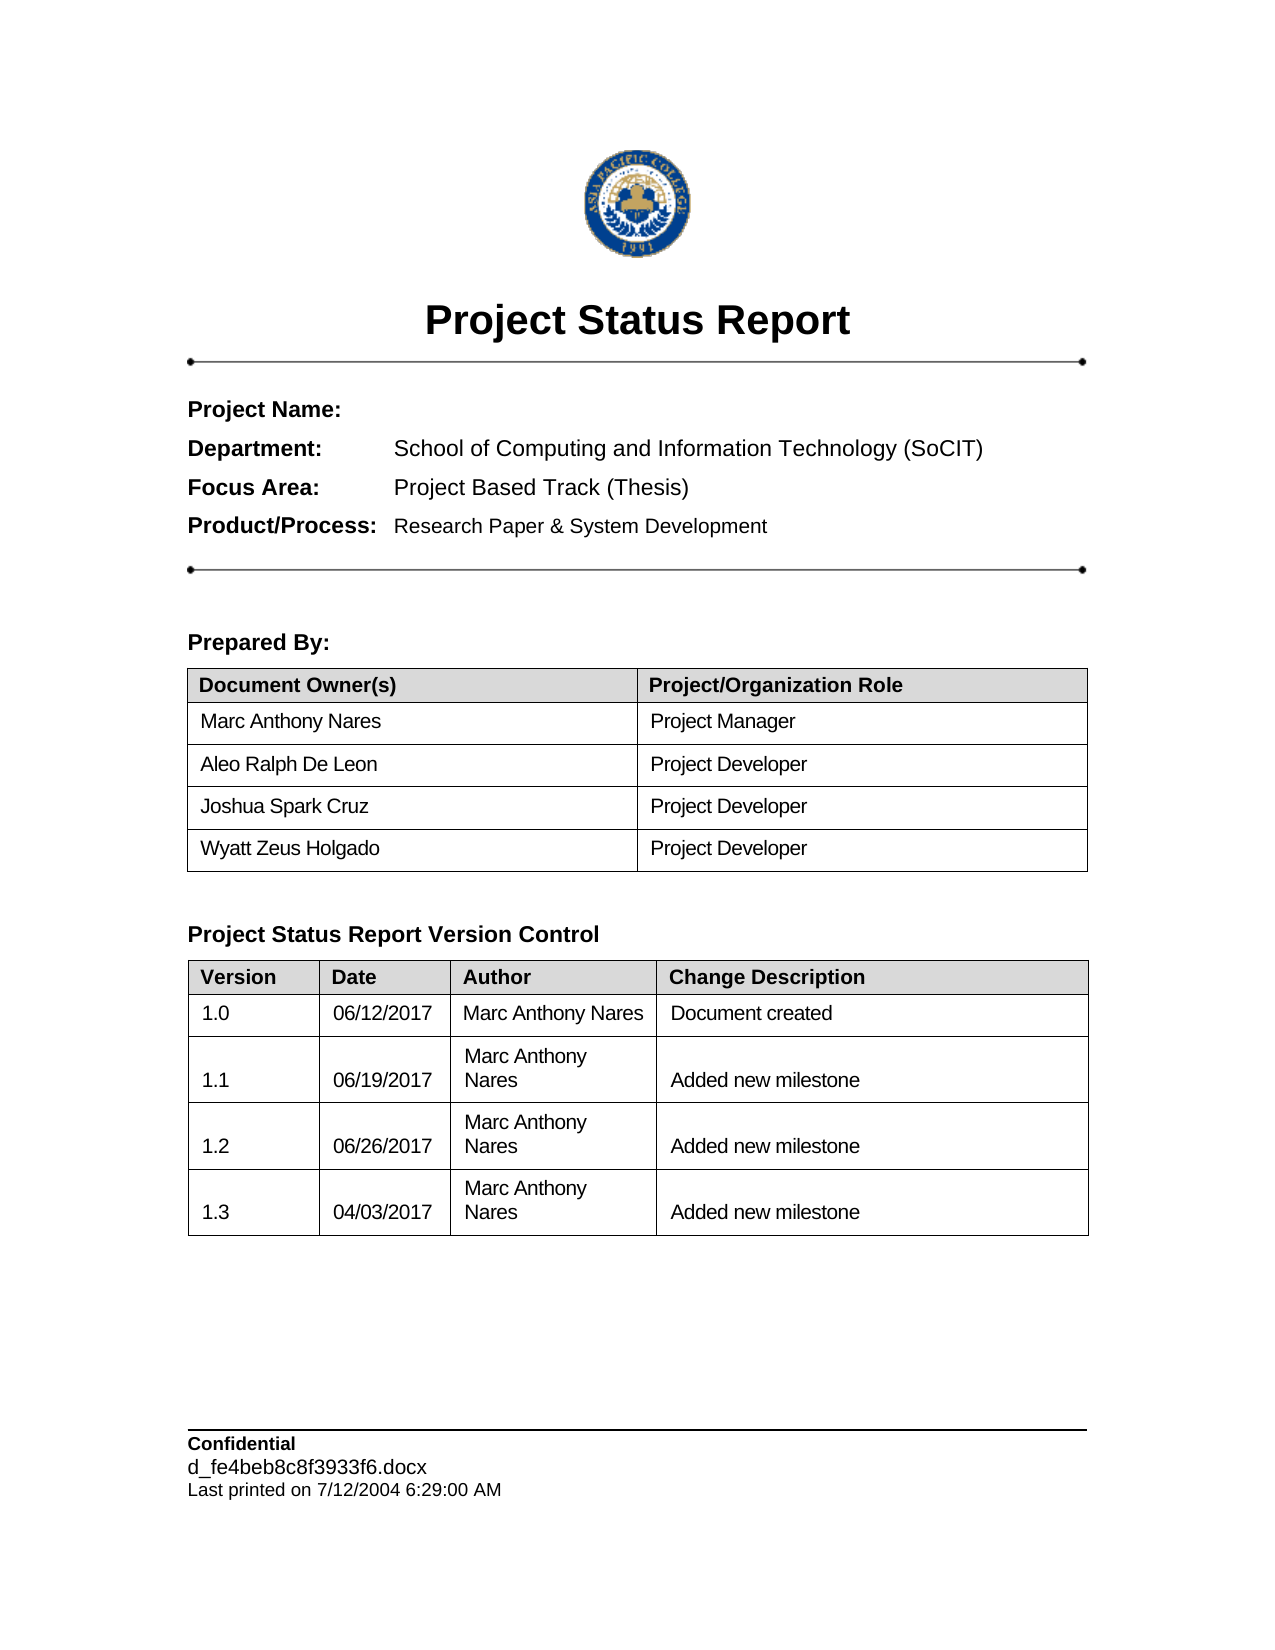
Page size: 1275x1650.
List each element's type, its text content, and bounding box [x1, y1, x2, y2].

table_header Change Description [657, 961, 1088, 994]
table_cell 06/26/2017 [320, 1103, 450, 1168]
table_cell Project Developer [638, 830, 1087, 871]
table_cell 04/03/2017 [320, 1170, 450, 1235]
table_cell 1.3 [189, 1170, 319, 1235]
table_cell Project Developer [638, 787, 1087, 828]
table_cell 1.0 [189, 995, 319, 1036]
table_cell Marc Anthony Nares [451, 1037, 656, 1102]
picture [584, 150, 691, 258]
table_cell Joshua Spark Cruz [188, 787, 637, 828]
table_cell 1.2 [189, 1103, 319, 1168]
table_header Document Owner(s) [188, 669, 637, 702]
table_cell Aleo Ralph De Leon [188, 745, 637, 786]
table_cell 06/19/2017 [320, 1037, 450, 1102]
text Project Status Report Version Control [187, 921, 1087, 947]
table_cell Marc Anthony Nares [188, 703, 637, 744]
table_cell Added new milestone [657, 1103, 1088, 1168]
table_header Version [189, 961, 319, 994]
table_cell 1.1 [189, 1037, 319, 1102]
table_cell Marc Anthony Nares [451, 1103, 656, 1168]
text Product/Process: Research Paper & System Development [187, 512, 1087, 539]
text Department: School of Computing and Information Technology (SoCIT) [187, 435, 1087, 461]
text Project Status Report [187, 295, 1087, 343]
picture [187, 355, 1088, 371]
table_cell Project Manager [638, 703, 1087, 744]
text Focus Area: Project Based Track (Thesis) [187, 473, 1087, 500]
text Project Name: [187, 396, 1087, 422]
picture [187, 563, 1088, 579]
table_header Date [320, 961, 450, 994]
table_cell Wyatt Zeus Holgado [188, 830, 637, 871]
text Prepared By: [187, 629, 1087, 655]
table_cell Project Developer [638, 745, 1087, 786]
table_cell 06/12/2017 [320, 995, 450, 1036]
table_cell Added new milestone [657, 1170, 1088, 1235]
table_cell Marc Anthony Nares [451, 1170, 656, 1235]
table_cell Marc Anthony Nares [451, 995, 656, 1036]
table_cell Added new milestone [657, 1037, 1088, 1102]
table_header Project/Organization Role [638, 669, 1087, 702]
table_cell Document created [657, 995, 1088, 1036]
table_header Author [451, 961, 656, 994]
